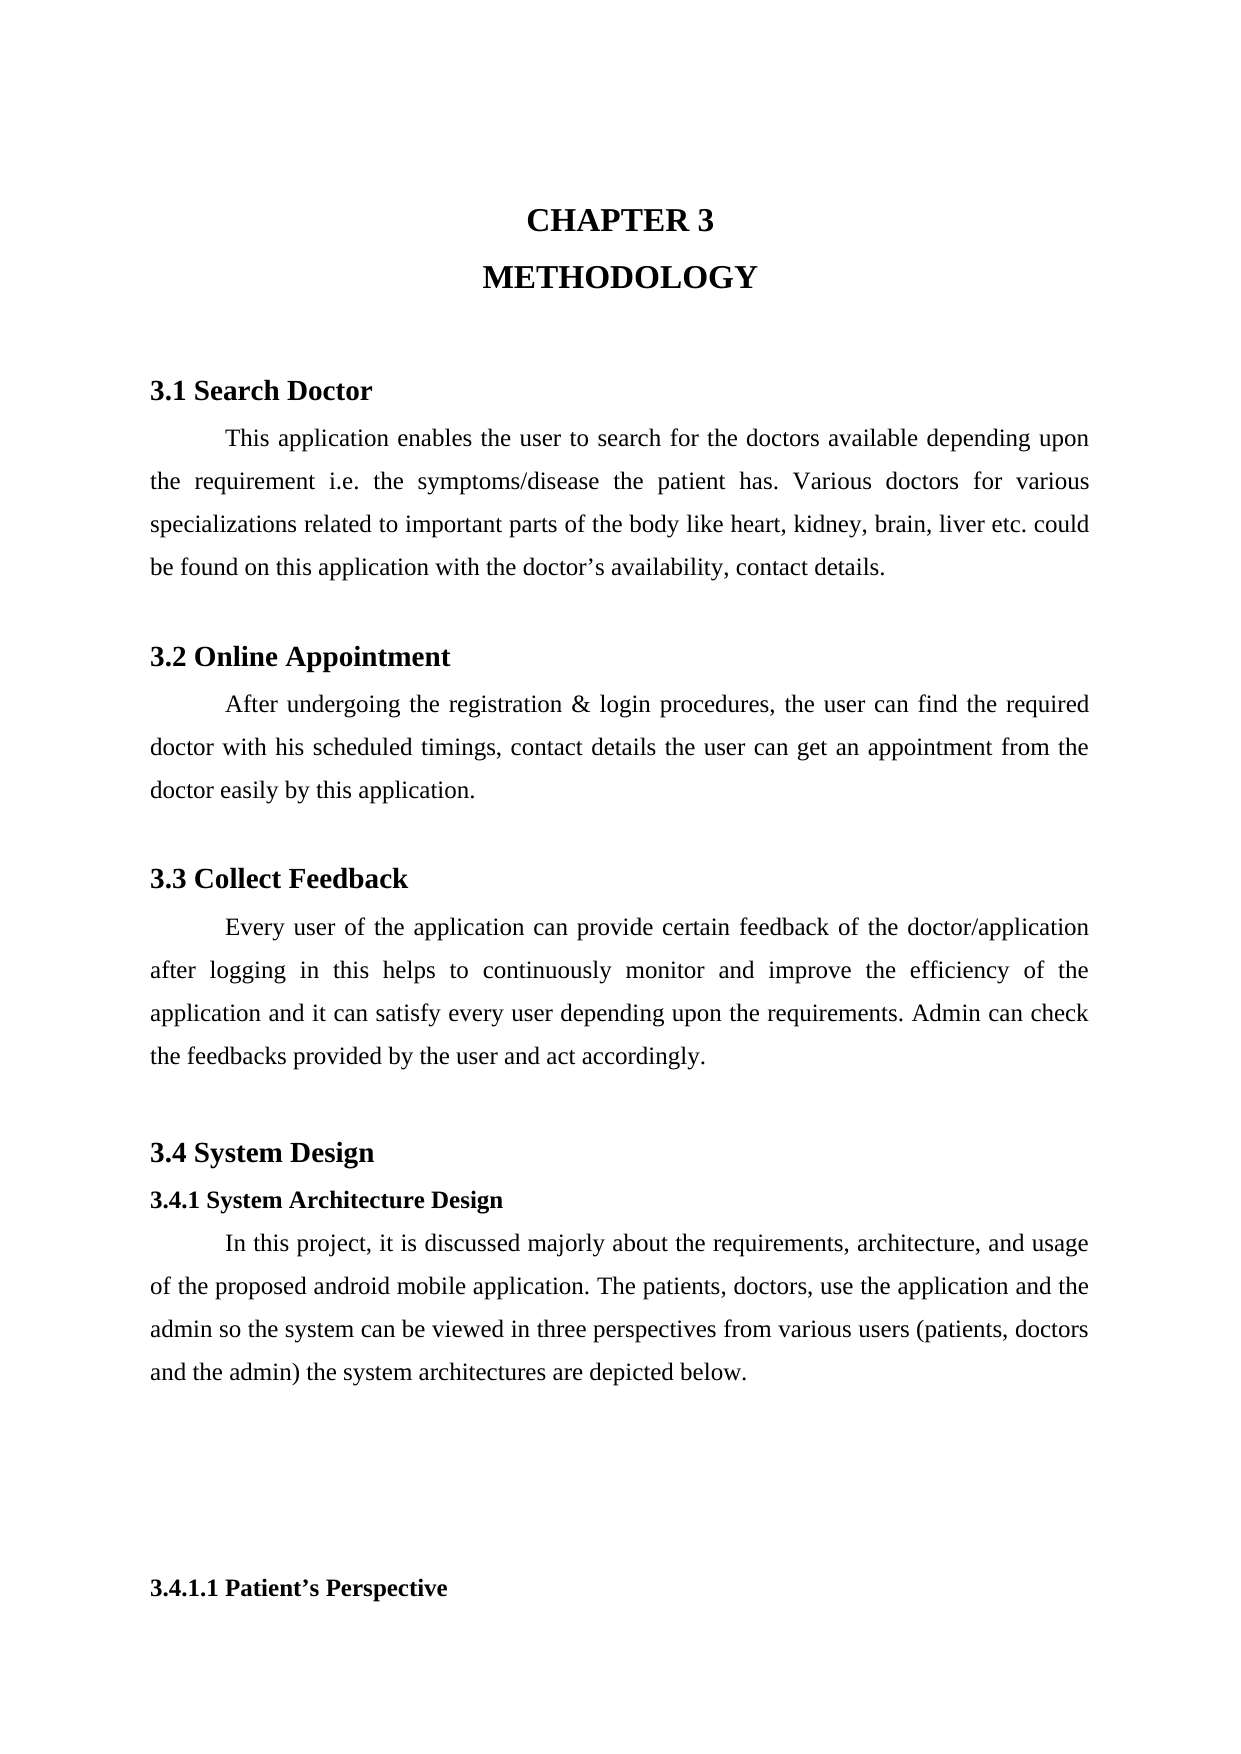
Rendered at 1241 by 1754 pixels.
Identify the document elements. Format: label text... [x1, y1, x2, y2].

text In this project, it is discussed majorly about the requirements, architecture, and usage of the proposed android mobile application. The patients, doctors, use the application and the admin so the system can be viewed in three perspectives from various users (patients, doctors and the admin) the system architectures are depicted below. [150, 1228, 1090, 1386]
text 3.4 System Design [150, 1135, 1090, 1168]
text METHODOLOGY [150, 258, 1090, 296]
text 3.4.1.1 Patient’s Perspective [150, 1573, 1090, 1602]
text After undergoing the registration & login procedures, the user can find the required doctor with his scheduled timings, contact details the user can get an appointment from the doctor easily by this application. [150, 689, 1090, 804]
text 3.3 Collect Feedback [150, 862, 1090, 895]
text This application enables the user to search for the doctors available depending upon the requirement i.e. the symptoms/disease the patient has. Various doctors for various specializations related to important parts of the body like heart, kidney, brain, liver etc. could be found on this application with the doctor’s availability, contact details. [150, 423, 1090, 581]
text 3.1 Search Doctor [150, 373, 1090, 406]
text 3.4.1 System Architecture Design [150, 1185, 1090, 1214]
text Every user of the application can provide certain feedback of the doctor/application after logging in this helps to continuously monitor and improve the efficiency of the application and it can satisfy every user depending upon the requirements. Admin can check the feedbacks provided by the user and act accordingly. [150, 912, 1090, 1070]
text CHAPTER 3 [150, 200, 1090, 239]
text 3.2 Online Appointment [150, 639, 1090, 672]
